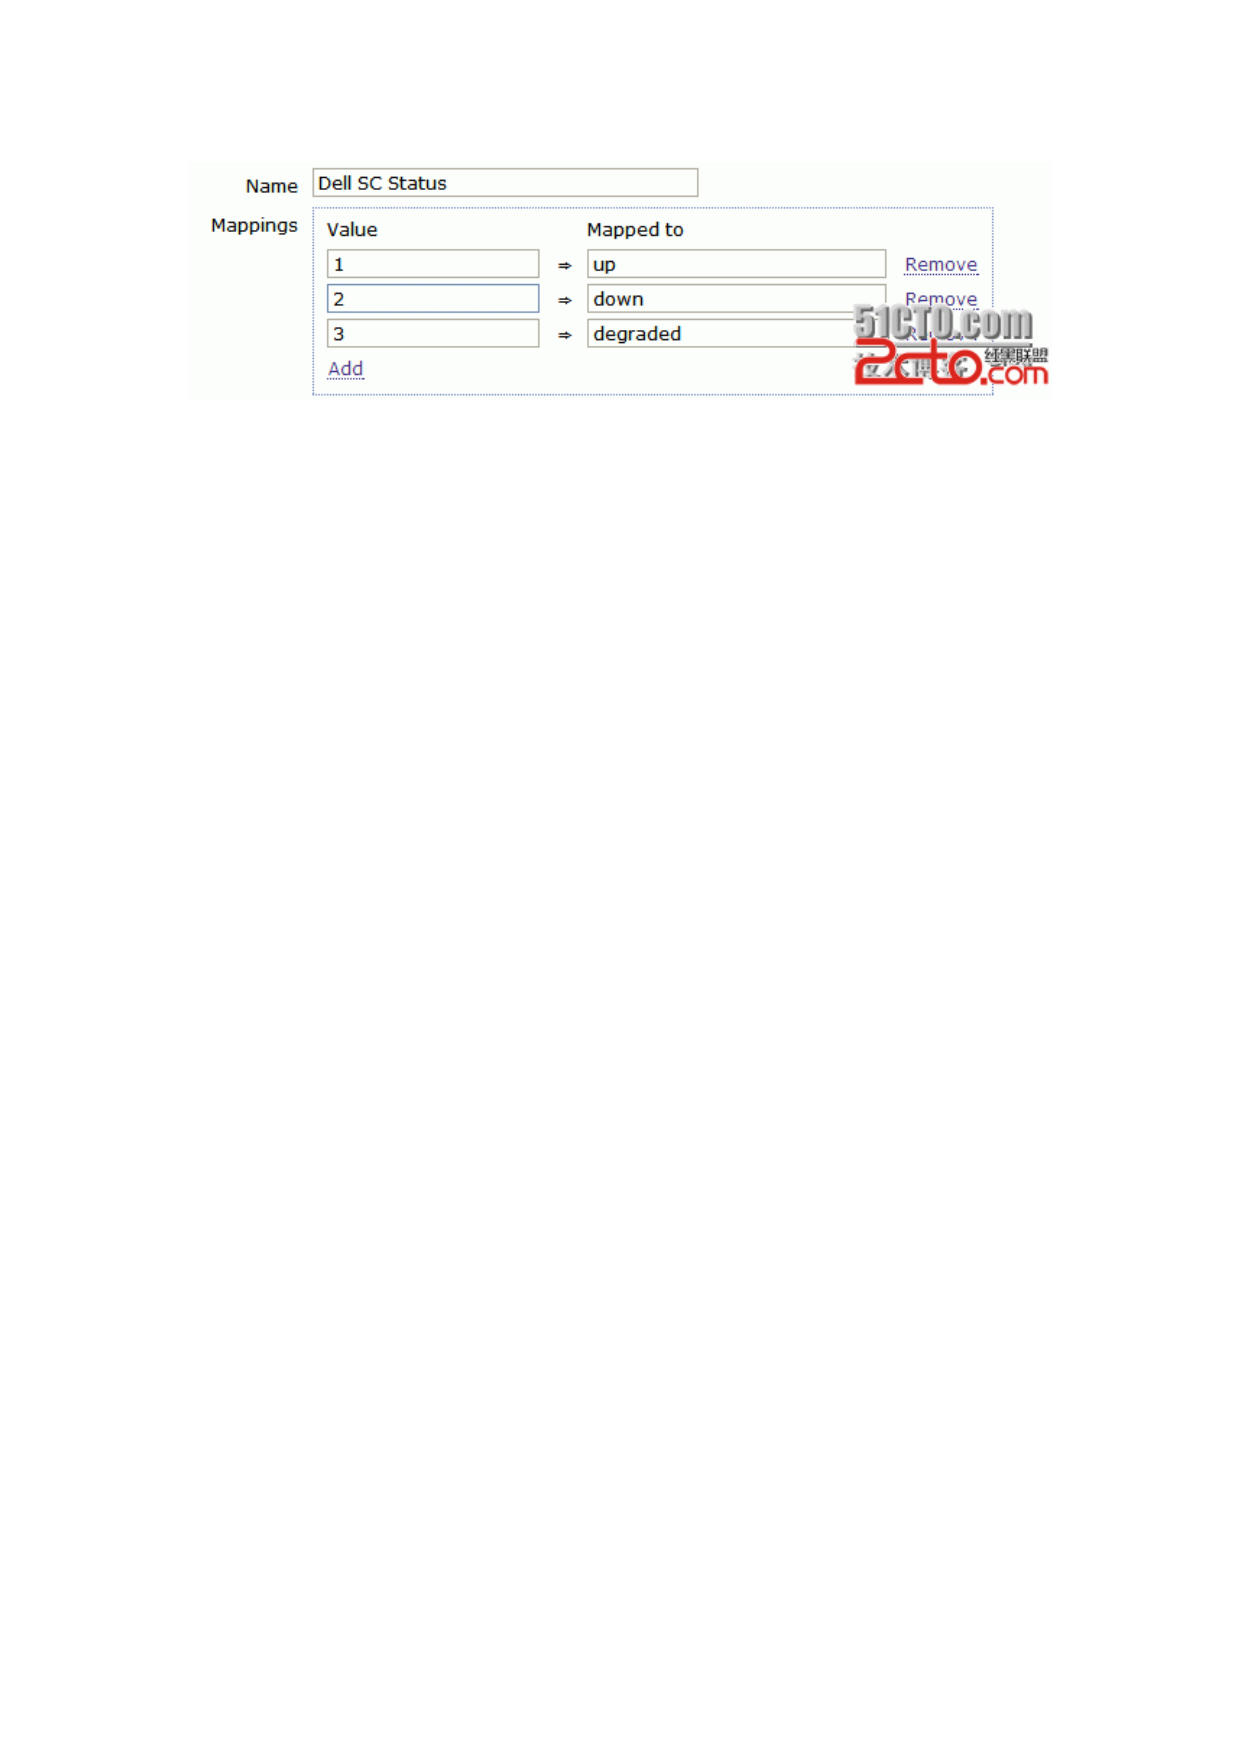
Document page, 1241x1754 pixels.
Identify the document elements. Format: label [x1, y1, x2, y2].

picture [187, 162, 1053, 400]
